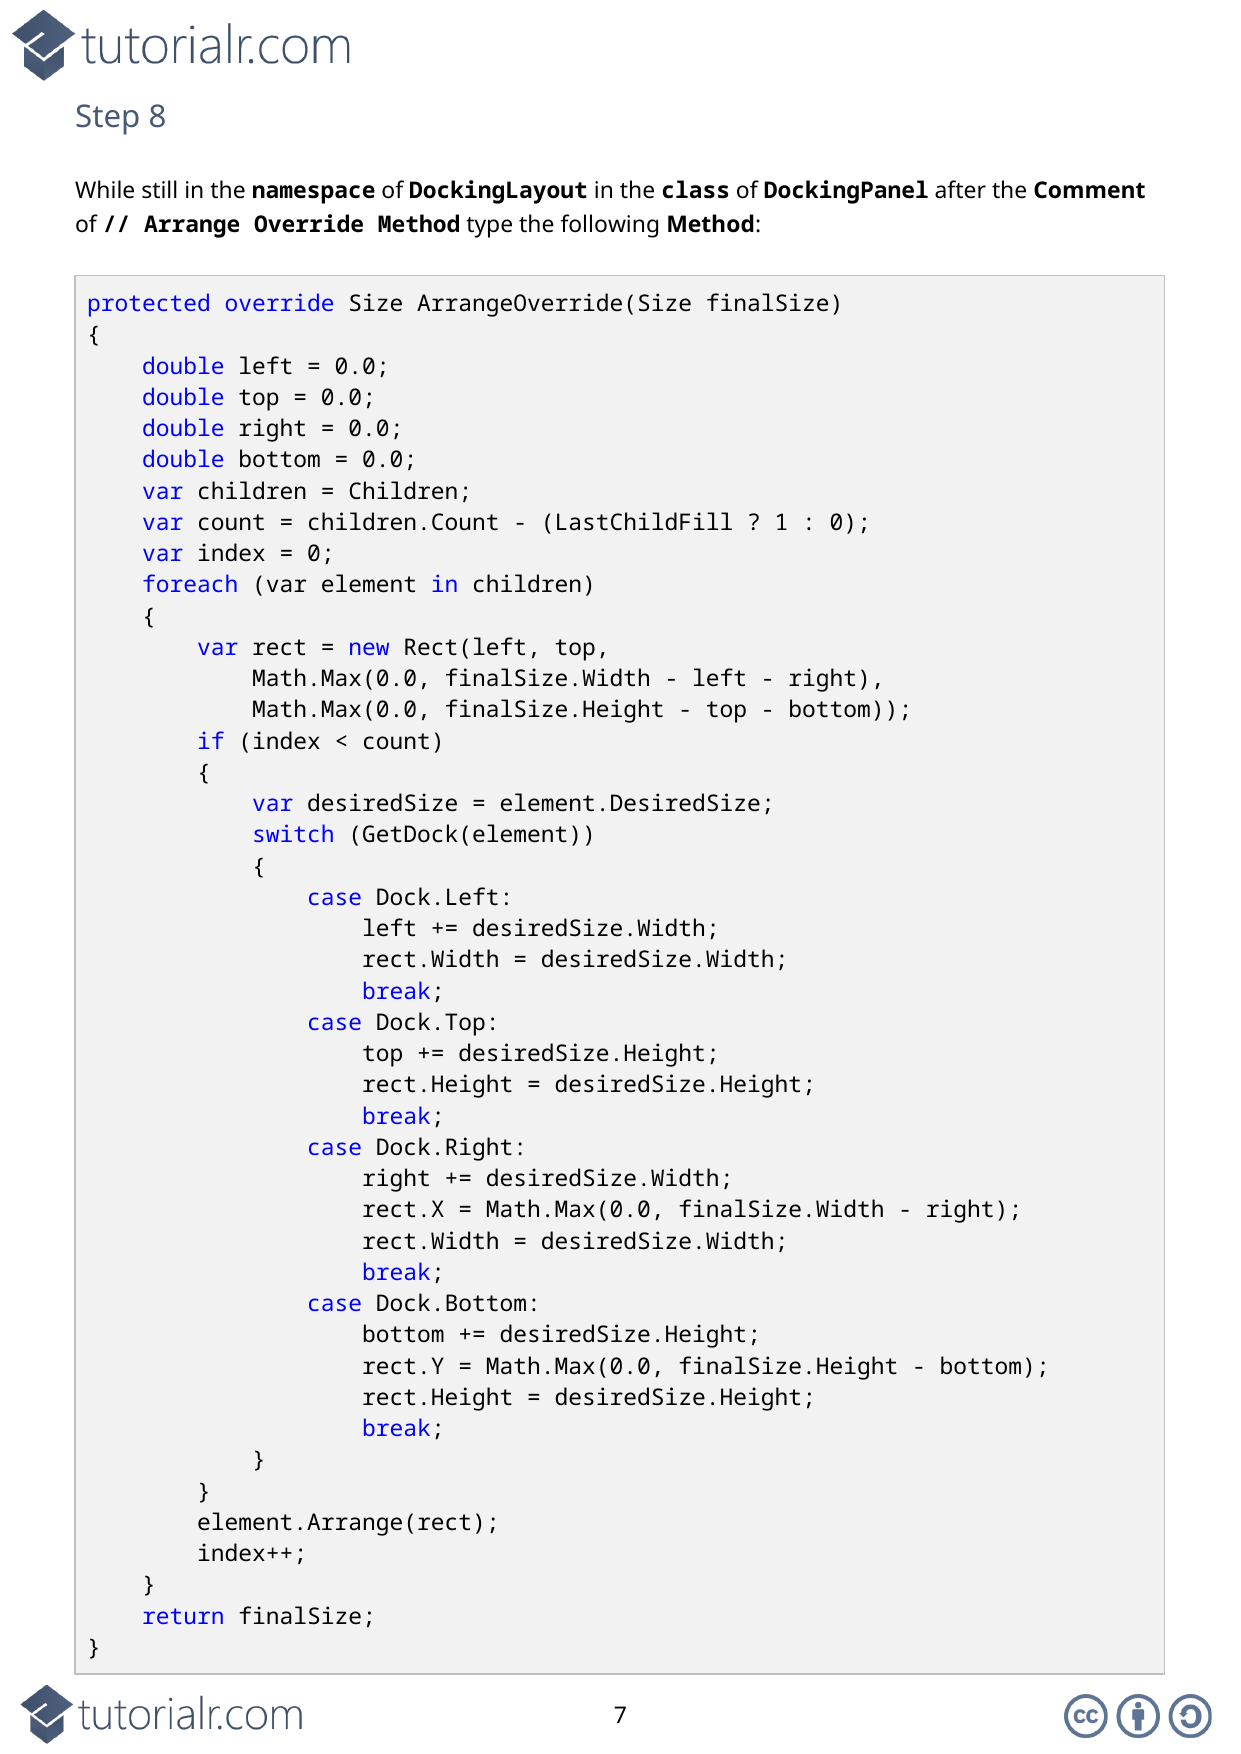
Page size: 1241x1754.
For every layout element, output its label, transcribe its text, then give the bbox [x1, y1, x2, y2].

picture [17, 1685, 313, 1744]
text While still in the namespace of DockingLayout in the class of DockingPanel after the Comment of // Arrange Override Method type the following Method: [75, 174, 1165, 239]
picture [1064, 1694, 1212, 1738]
subtitle Step 8 [75, 94, 1165, 137]
picture [8, 9, 363, 81]
